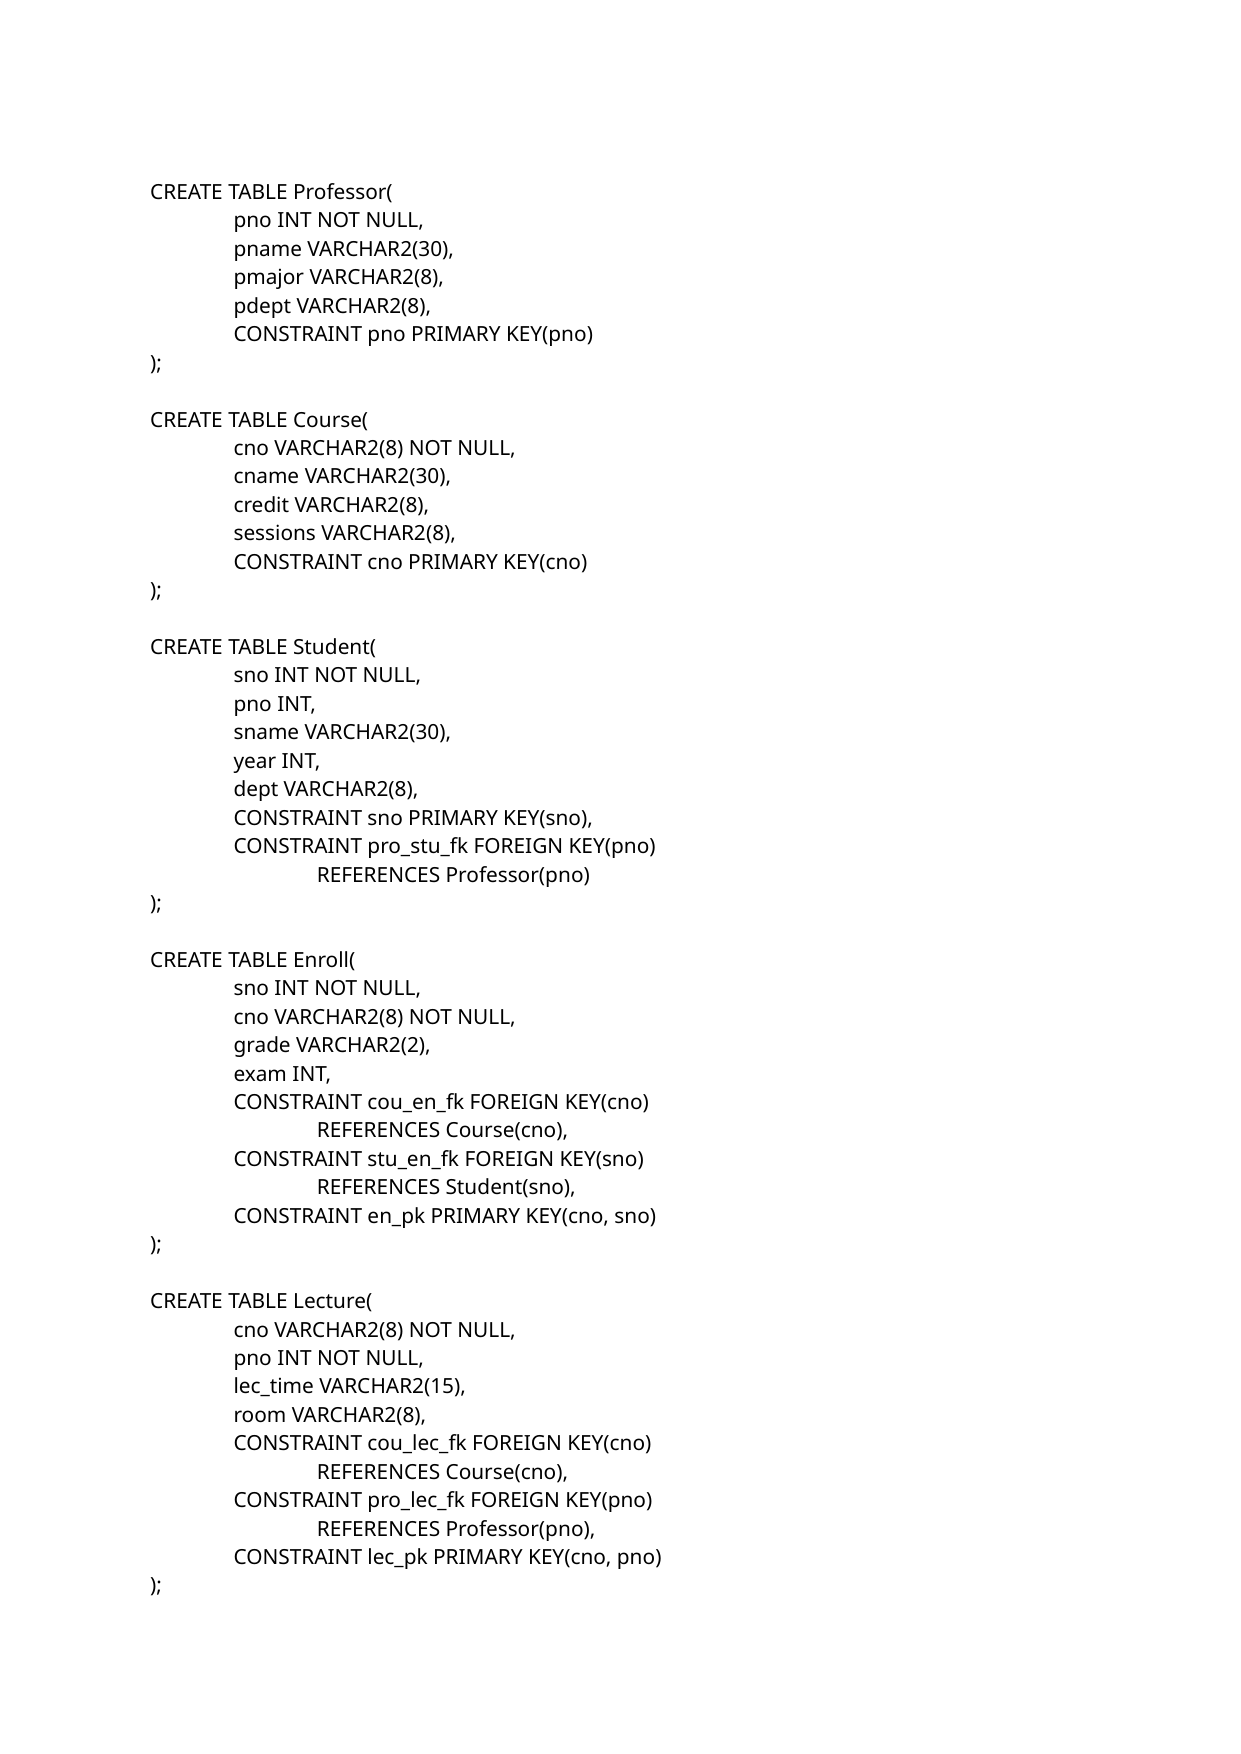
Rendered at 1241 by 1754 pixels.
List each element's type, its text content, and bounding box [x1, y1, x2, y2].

text year INT, [150, 746, 1090, 774]
text REFERENCES Course(cno), [150, 1457, 1090, 1485]
text dept VARCHAR2(8), [150, 774, 1090, 803]
text CONSTRAINT en_pk PRIMARY KEY(cno, sno) [150, 1201, 1090, 1229]
text cno VARCHAR2(8) NOT NULL, [150, 433, 1090, 462]
text CONSTRAINT stu_en_fk FOREIGN KEY(sno) [150, 1144, 1090, 1172]
text exam INT, [150, 1059, 1090, 1087]
text sno INT NOT NULL, [150, 973, 1090, 1002]
text pno INT NOT NULL, [150, 206, 1090, 234]
text cno VARCHAR2(8) NOT NULL, [150, 1315, 1090, 1343]
text pno INT NOT NULL, [150, 1343, 1090, 1372]
text ); [150, 575, 1090, 604]
text REFERENCES Course(cno), [150, 1116, 1090, 1144]
text pno INT, [150, 689, 1090, 717]
text ); [150, 348, 1090, 376]
text ); [150, 888, 1090, 917]
text sname VARCHAR2(30), [150, 717, 1090, 746]
text CREATE TABLE Lecture( [150, 1286, 1090, 1315]
text pname VARCHAR2(30), [150, 234, 1090, 262]
text CONSTRAINT cou_lec_fk FOREIGN KEY(cno) [150, 1428, 1090, 1457]
text CREATE TABLE Course( [150, 405, 1090, 433]
text cname VARCHAR2(30), [150, 462, 1090, 490]
text lec_time VARCHAR2(15), [150, 1372, 1090, 1400]
text REFERENCES Professor(pno) [150, 860, 1090, 888]
text ); [150, 1229, 1090, 1258]
text CONSTRAINT sno PRIMARY KEY(sno), [150, 803, 1090, 831]
text ); [150, 1571, 1090, 1599]
text sessions VARCHAR2(8), [150, 518, 1090, 547]
text REFERENCES Student(sno), [150, 1172, 1090, 1201]
text CREATE TABLE Student( [150, 632, 1090, 661]
text CONSTRAINT pro_lec_fk FOREIGN KEY(pno) [150, 1485, 1090, 1514]
text REFERENCES Professor(pno), [150, 1514, 1090, 1542]
text room VARCHAR2(8), [150, 1400, 1090, 1428]
text cno VARCHAR2(8) NOT NULL, [150, 1002, 1090, 1030]
text CONSTRAINT pno PRIMARY KEY(pno) [150, 319, 1090, 348]
text pmajor VARCHAR2(8), [150, 262, 1090, 291]
text CONSTRAINT cno PRIMARY KEY(cno) [150, 547, 1090, 575]
text CONSTRAINT lec_pk PRIMARY KEY(cno, pno) [150, 1542, 1090, 1571]
text CREATE TABLE Enroll( [150, 945, 1090, 973]
text CREATE TABLE Professor( [150, 177, 1090, 206]
text CONSTRAINT cou_en_fk FOREIGN KEY(cno) [150, 1087, 1090, 1116]
text credit VARCHAR2(8), [150, 490, 1090, 518]
text CONSTRAINT pro_stu_fk FOREIGN KEY(pno) [150, 831, 1090, 860]
text grade VARCHAR2(2), [150, 1030, 1090, 1059]
text sno INT NOT NULL, [150, 661, 1090, 689]
text pdept VARCHAR2(8), [150, 291, 1090, 319]
